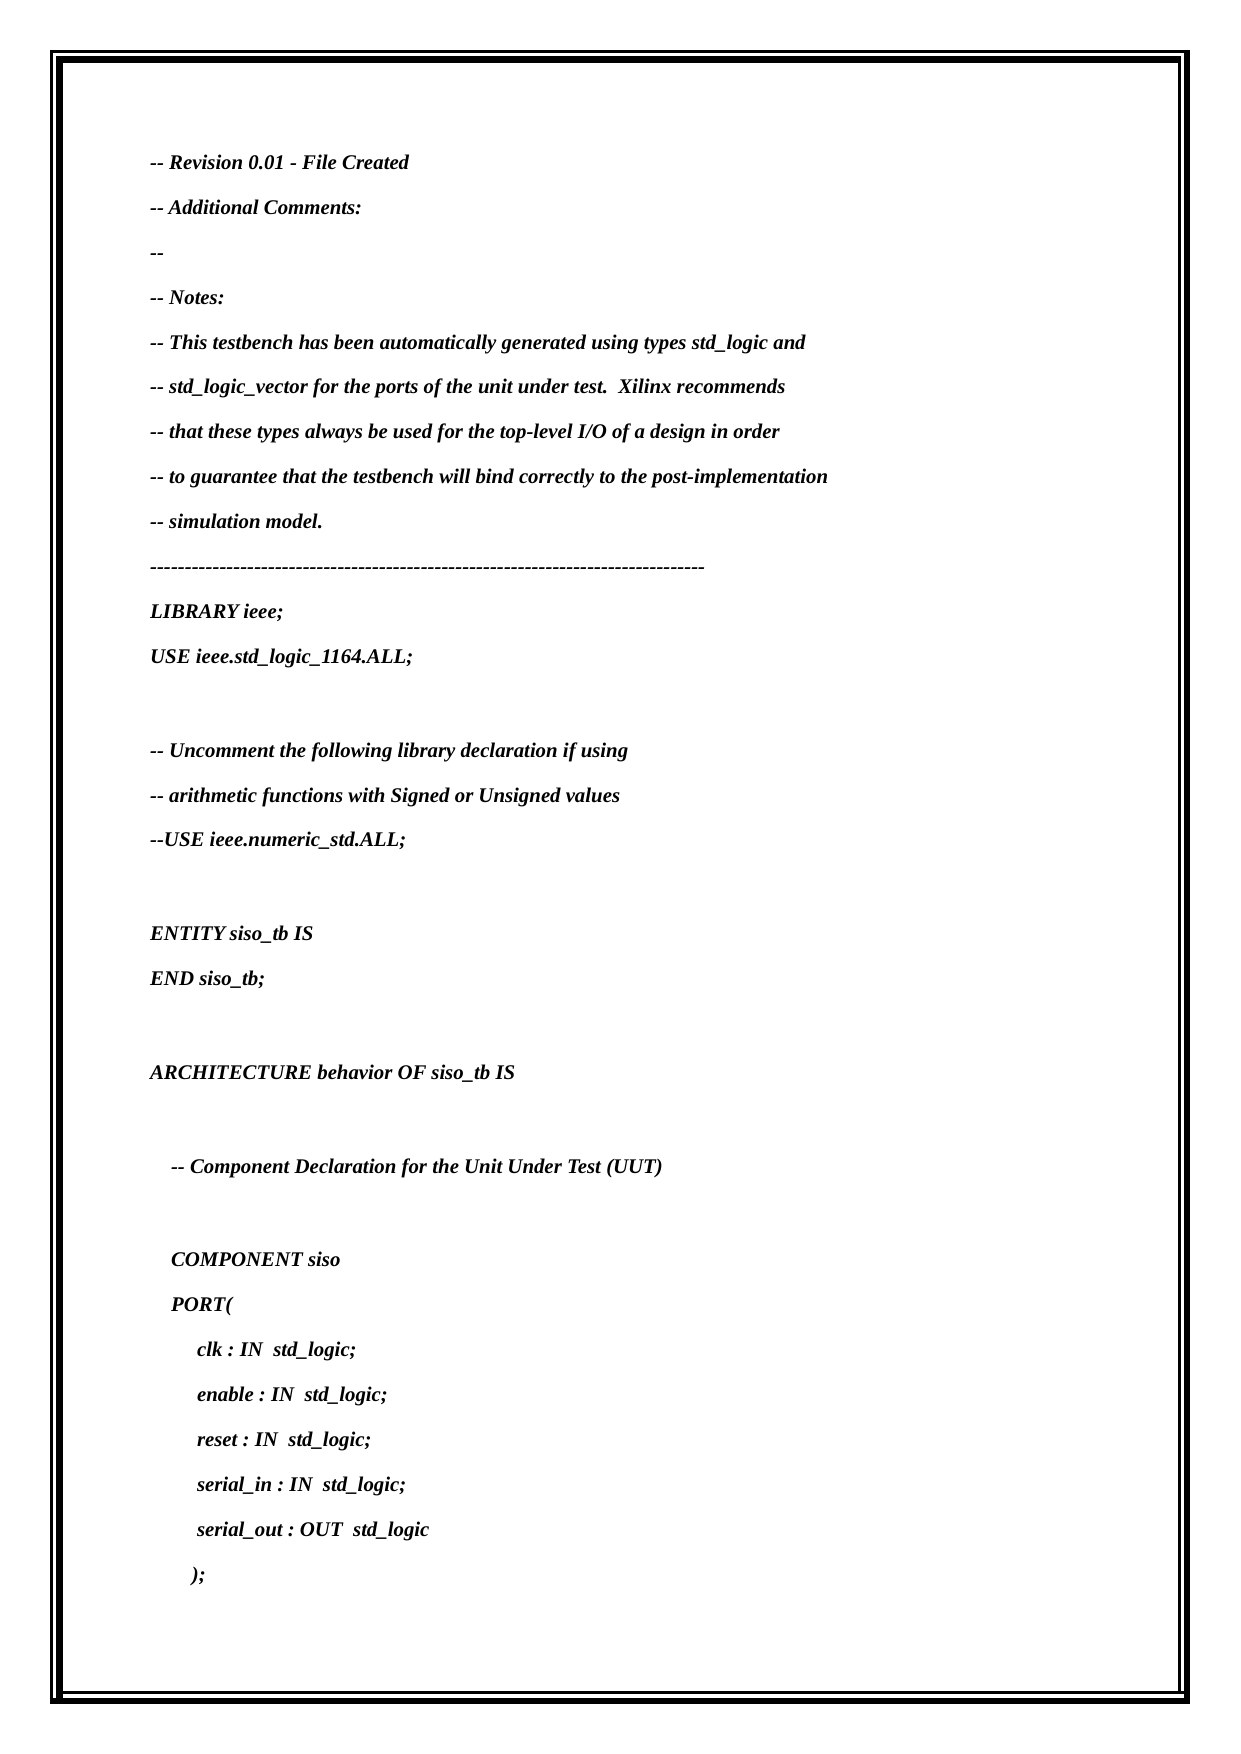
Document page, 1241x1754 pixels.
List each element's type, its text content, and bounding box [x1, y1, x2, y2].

text enable : IN std_logic; [150, 1382, 1090, 1406]
text reset : IN std_logic; [150, 1427, 1090, 1451]
text LIBRARY ieee; [150, 599, 1090, 623]
text -- Uncomment the following library declaration if using [150, 738, 1090, 762]
text -- arithmetic functions with Signed or Unsigned values [150, 782, 1090, 807]
text ); [150, 1562, 1090, 1586]
text -- Additional Comments: [150, 195, 1090, 219]
text -- Notes: [150, 285, 1090, 309]
text ENTITY siso_tb IS [150, 921, 1090, 945]
text -- This testbench has been automatically generated using types std_logic and [150, 329, 1090, 354]
text -- to guarantee that the testbench will bind correctly to the post-implementation [150, 464, 1090, 488]
text ARCHITECTURE behavior OF siso_tb IS [150, 1060, 1090, 1084]
text -- that these types always be used for the top-level I/O of a design in order [150, 419, 1090, 443]
text -- [150, 240, 1090, 264]
text -------------------------------------------------------------------------------- [150, 554, 1090, 578]
text PORT( [150, 1292, 1090, 1316]
text --USE ieee.numeric_std.ALL; [150, 827, 1090, 851]
text serial_in : IN std_logic; [150, 1472, 1090, 1496]
text serial_out : OUT std_logic [150, 1517, 1090, 1541]
text -- simulation model. [150, 509, 1090, 533]
text -- Component Declaration for the Unit Under Test (UUT) [150, 1153, 1090, 1178]
text -- Revision 0.01 - File Created [150, 150, 1090, 174]
text COMPONENT siso [150, 1247, 1090, 1271]
text -- std_logic_vector for the ports of the unit under test. Xilinx recommends [150, 374, 1090, 398]
text USE ieee.std_logic_1164.ALL; [150, 644, 1090, 668]
text END siso_tb; [150, 966, 1090, 990]
text clk : IN std_logic; [150, 1337, 1090, 1361]
